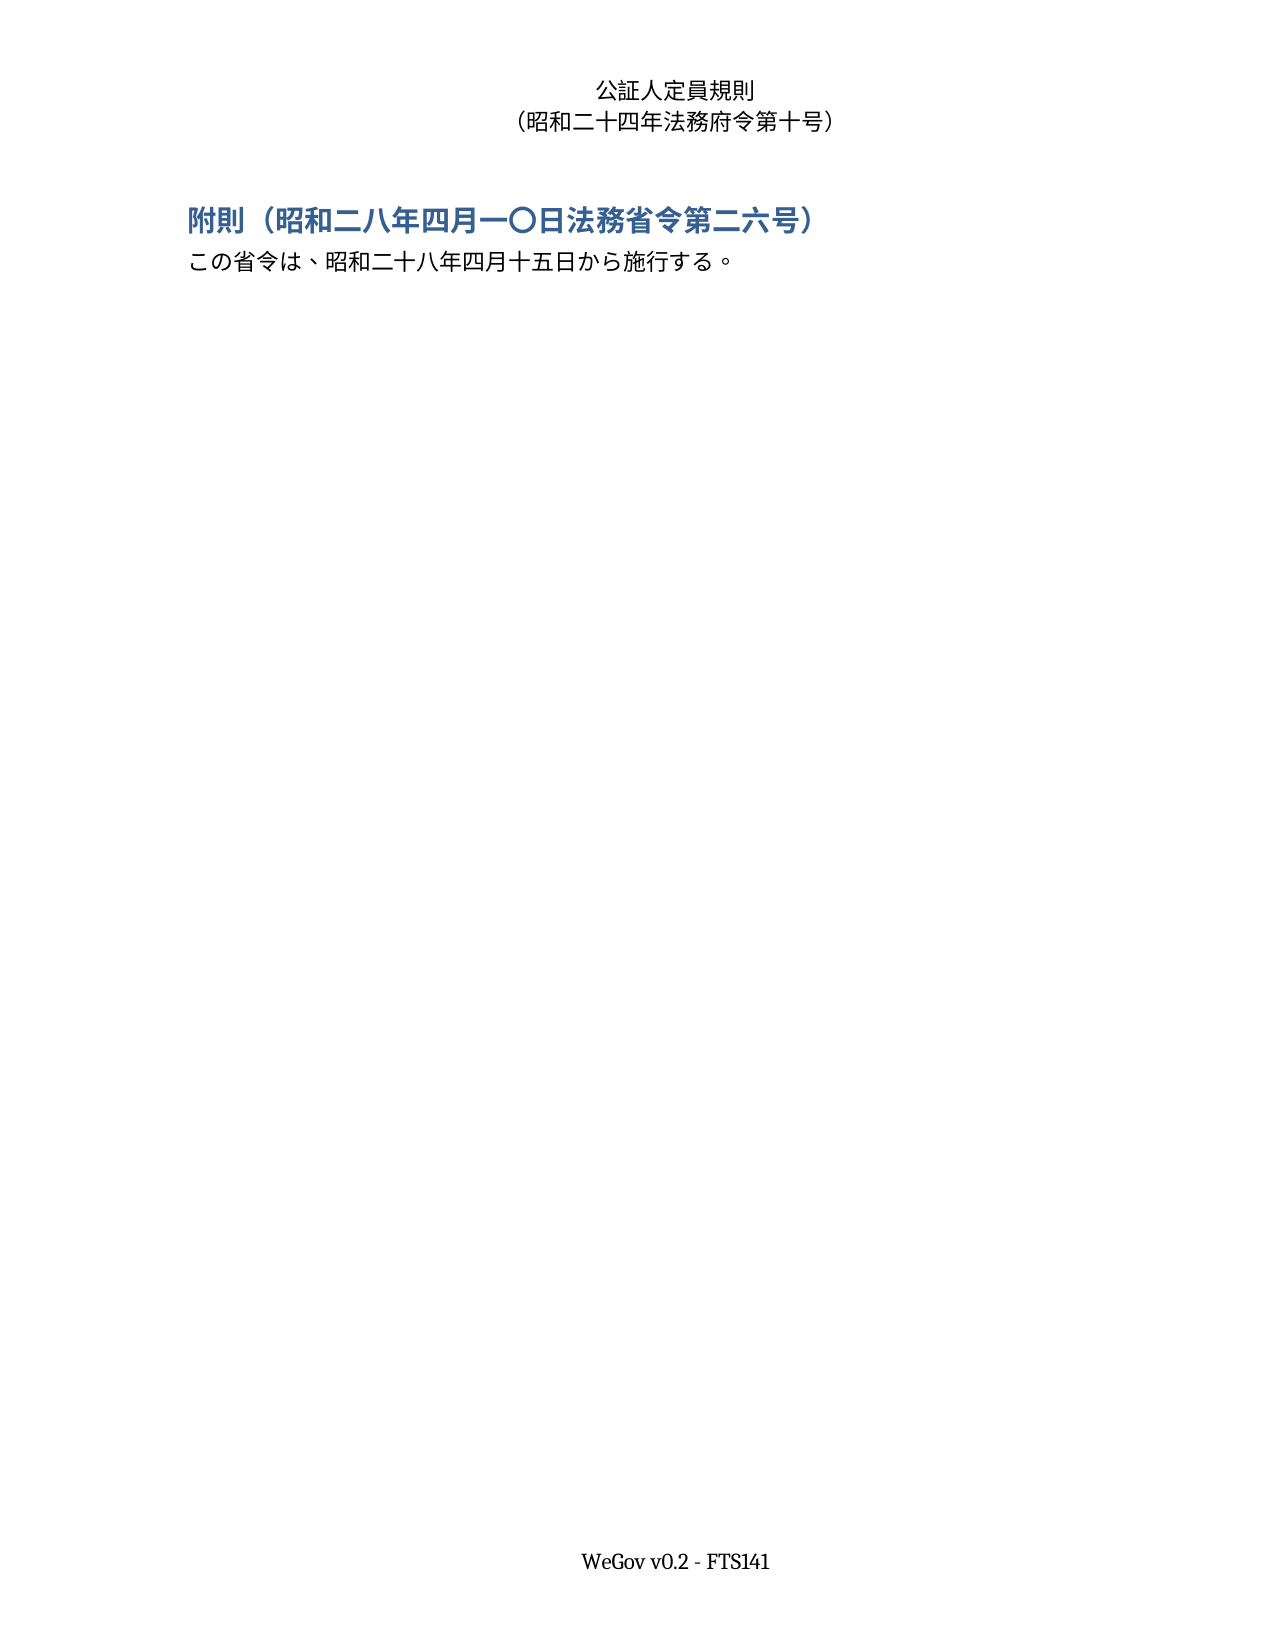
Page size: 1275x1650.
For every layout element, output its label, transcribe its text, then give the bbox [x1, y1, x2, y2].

text この省令は、昭和二十八年四月十五日から施行する。 [187, 246, 1087, 277]
subtitle 附則（昭和二八年四月一〇日法務省令第二六号） [187, 200, 1087, 240]
